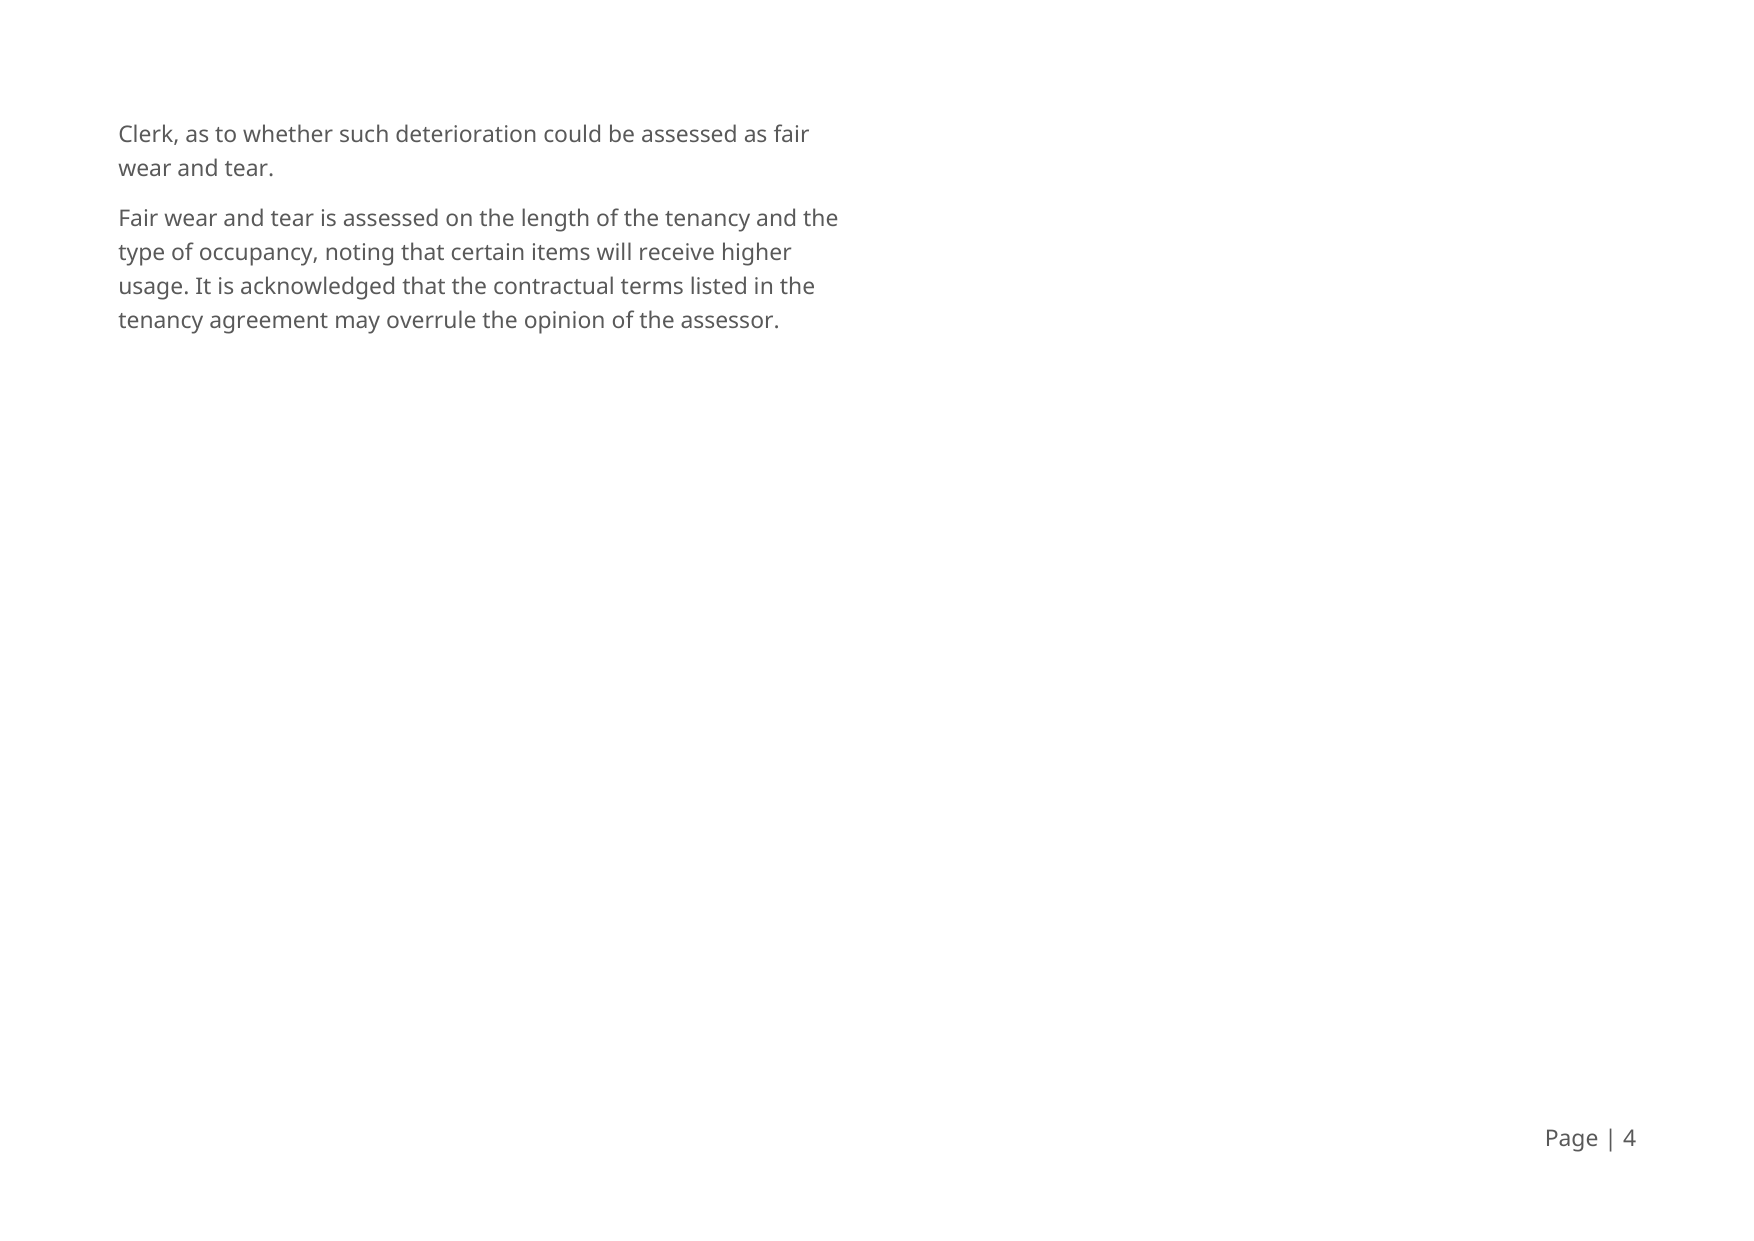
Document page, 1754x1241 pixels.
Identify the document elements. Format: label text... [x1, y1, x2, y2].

text Fair wear and tear is assessed on the length of the tenancy and the type of occupancy, noting that certain items will receive higher usage. It is acknowledged that the contractual terms listed in the tenancy agreement may overrule the opinion of the assessor. [118, 202, 842, 335]
